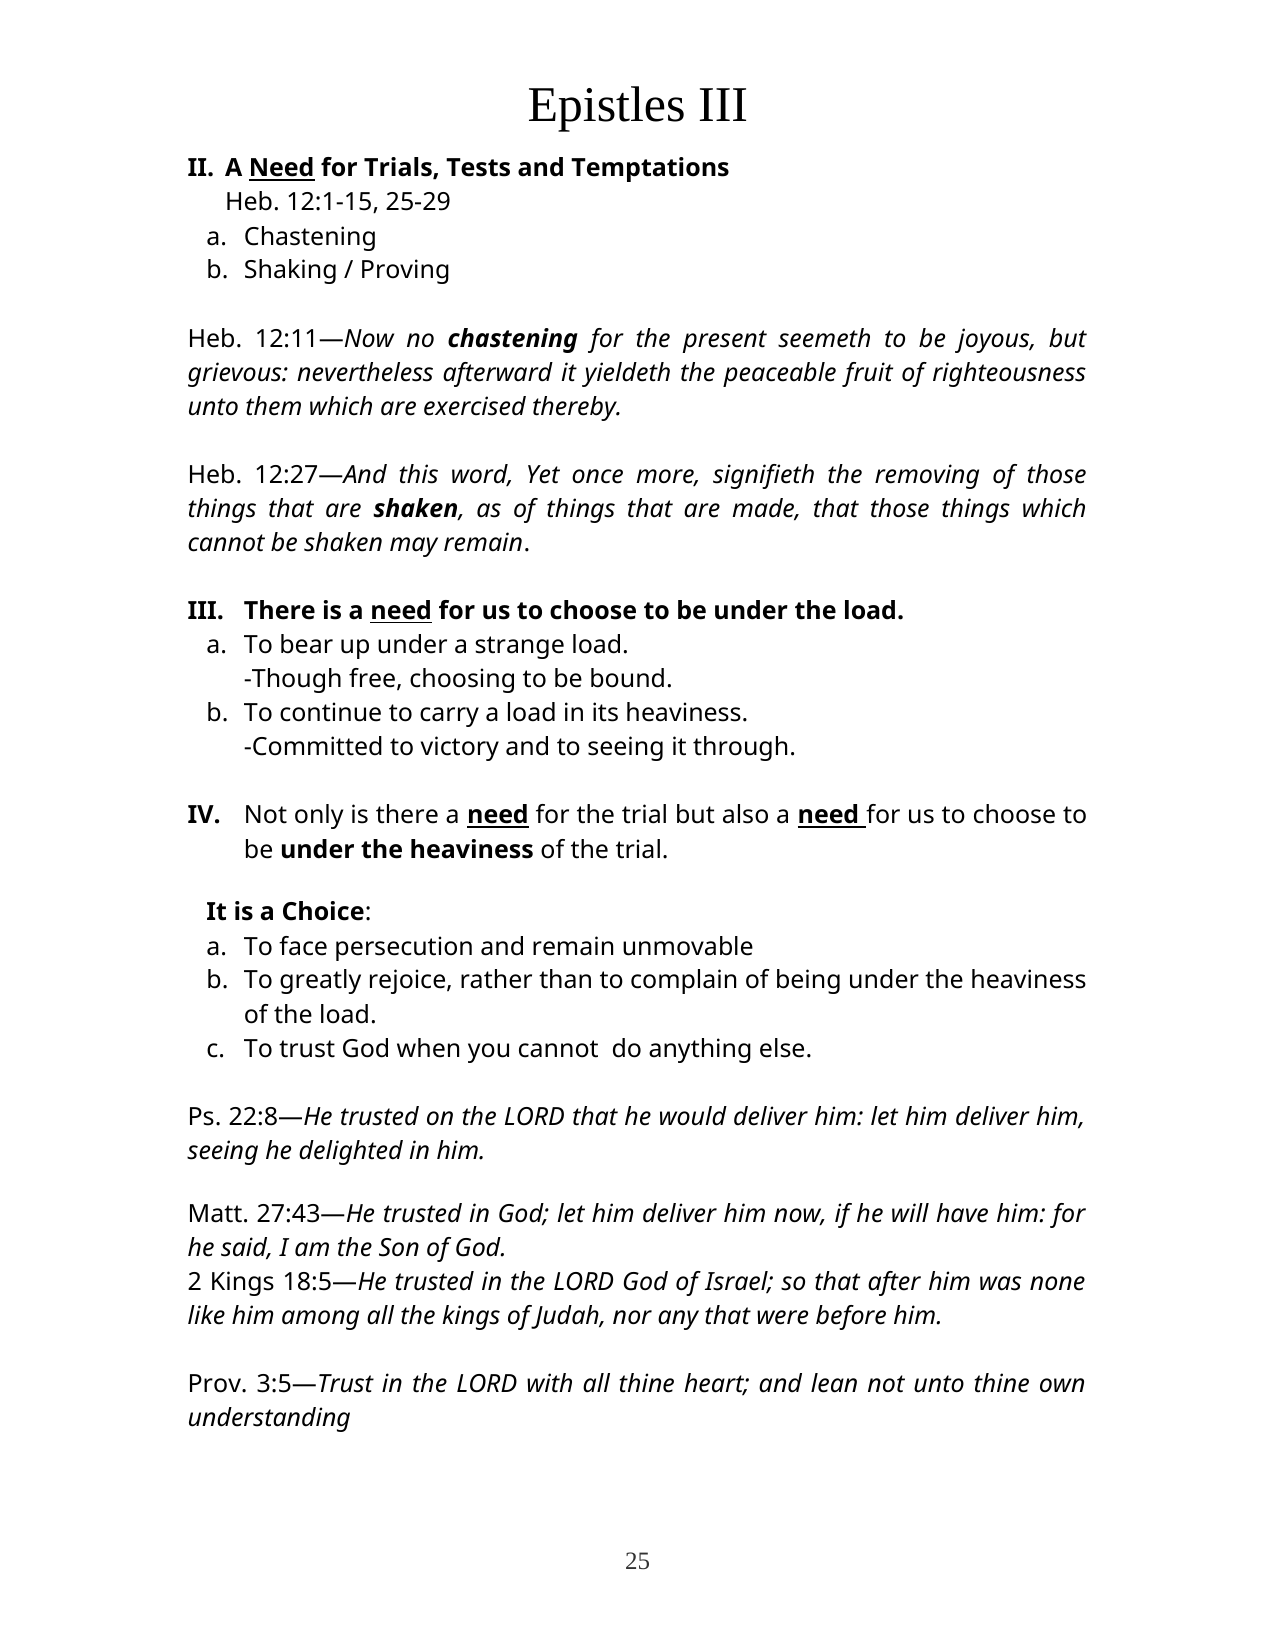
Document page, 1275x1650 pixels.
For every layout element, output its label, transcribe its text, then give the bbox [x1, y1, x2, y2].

text Prov. 3:5—Trust in the LORD with all thine heart; and lean not unto thine own understanding [187, 1366, 1087, 1434]
list To trust God when you cannot do anything else. [206, 1030, 1087, 1064]
text Heb. 12:11—Now no chastening for the present seemeth to be joyous, but grievous: nevertheless afterward it yieldeth the peaceable fruit of righteousness unto them which are exercised thereby. [187, 320, 1087, 422]
text 2 Kings 18:5—He trusted in the LORD God of ; so that after him was none like him among all the kings of , nor any that were before him. [187, 1263, 1087, 1332]
text -Though free, choosing to be bound. [244, 661, 1087, 695]
list To face persecution and remain unmovable [206, 928, 1087, 962]
text It is a Choice: [206, 894, 1087, 928]
list Chastening [206, 218, 1087, 252]
list To continue to carry a load in its heaviness. [206, 695, 1087, 729]
text Heb. 12:1-15, 25-29 [225, 184, 1087, 218]
text Ps. 22:8—He trusted on the LORD that he would deliver him: let him deliver him, seeing he delighted in him. [187, 1098, 1087, 1167]
list There is a need for us to choose to be under the load. [187, 593, 1087, 627]
list Not only is there a need for the trial but also a need for us to choose to be under the heaviness of the trial. [187, 797, 1087, 865]
list To greatly rejoice, rather than to complain of being under the heaviness of the load. [206, 962, 1087, 1030]
text Heb. 12:27—And this word, Yet once more, signifieth the removing of those things that are shaken, as of things that are made, that those things which cannot be shaken may remain. [187, 457, 1087, 559]
list A Need for Trials, Tests and Temptations [187, 150, 1087, 184]
list To bear up under a strange load. [206, 627, 1087, 661]
list Shaking / Proving [206, 252, 1087, 286]
text -Committed to victory and to seeing it through. [244, 729, 1087, 763]
text Matt. 27:43—He trusted in God; let him deliver him now, if he will have him: for he said, I am the Son of God. [187, 1195, 1087, 1263]
